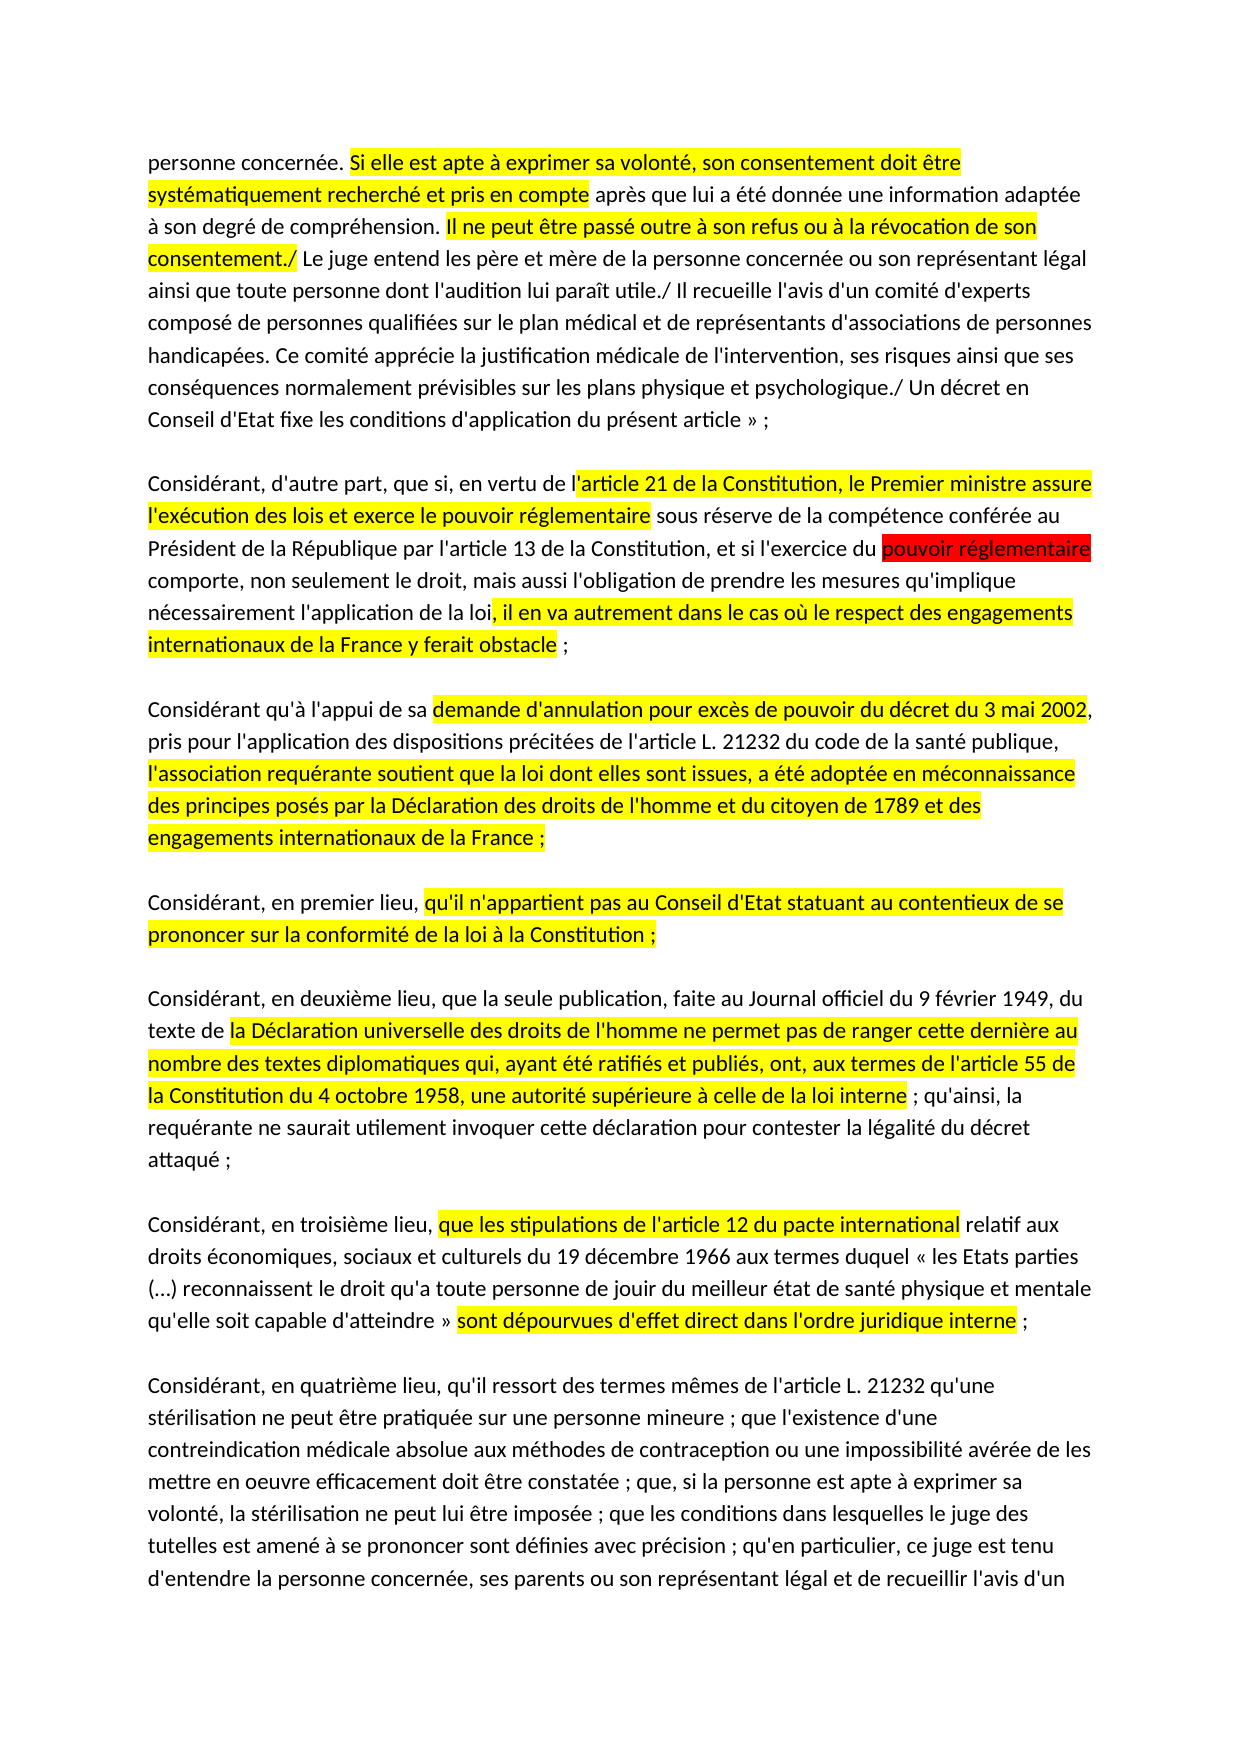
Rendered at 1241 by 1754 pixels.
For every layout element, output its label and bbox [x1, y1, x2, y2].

text [148, 148, 1093, 1592]
